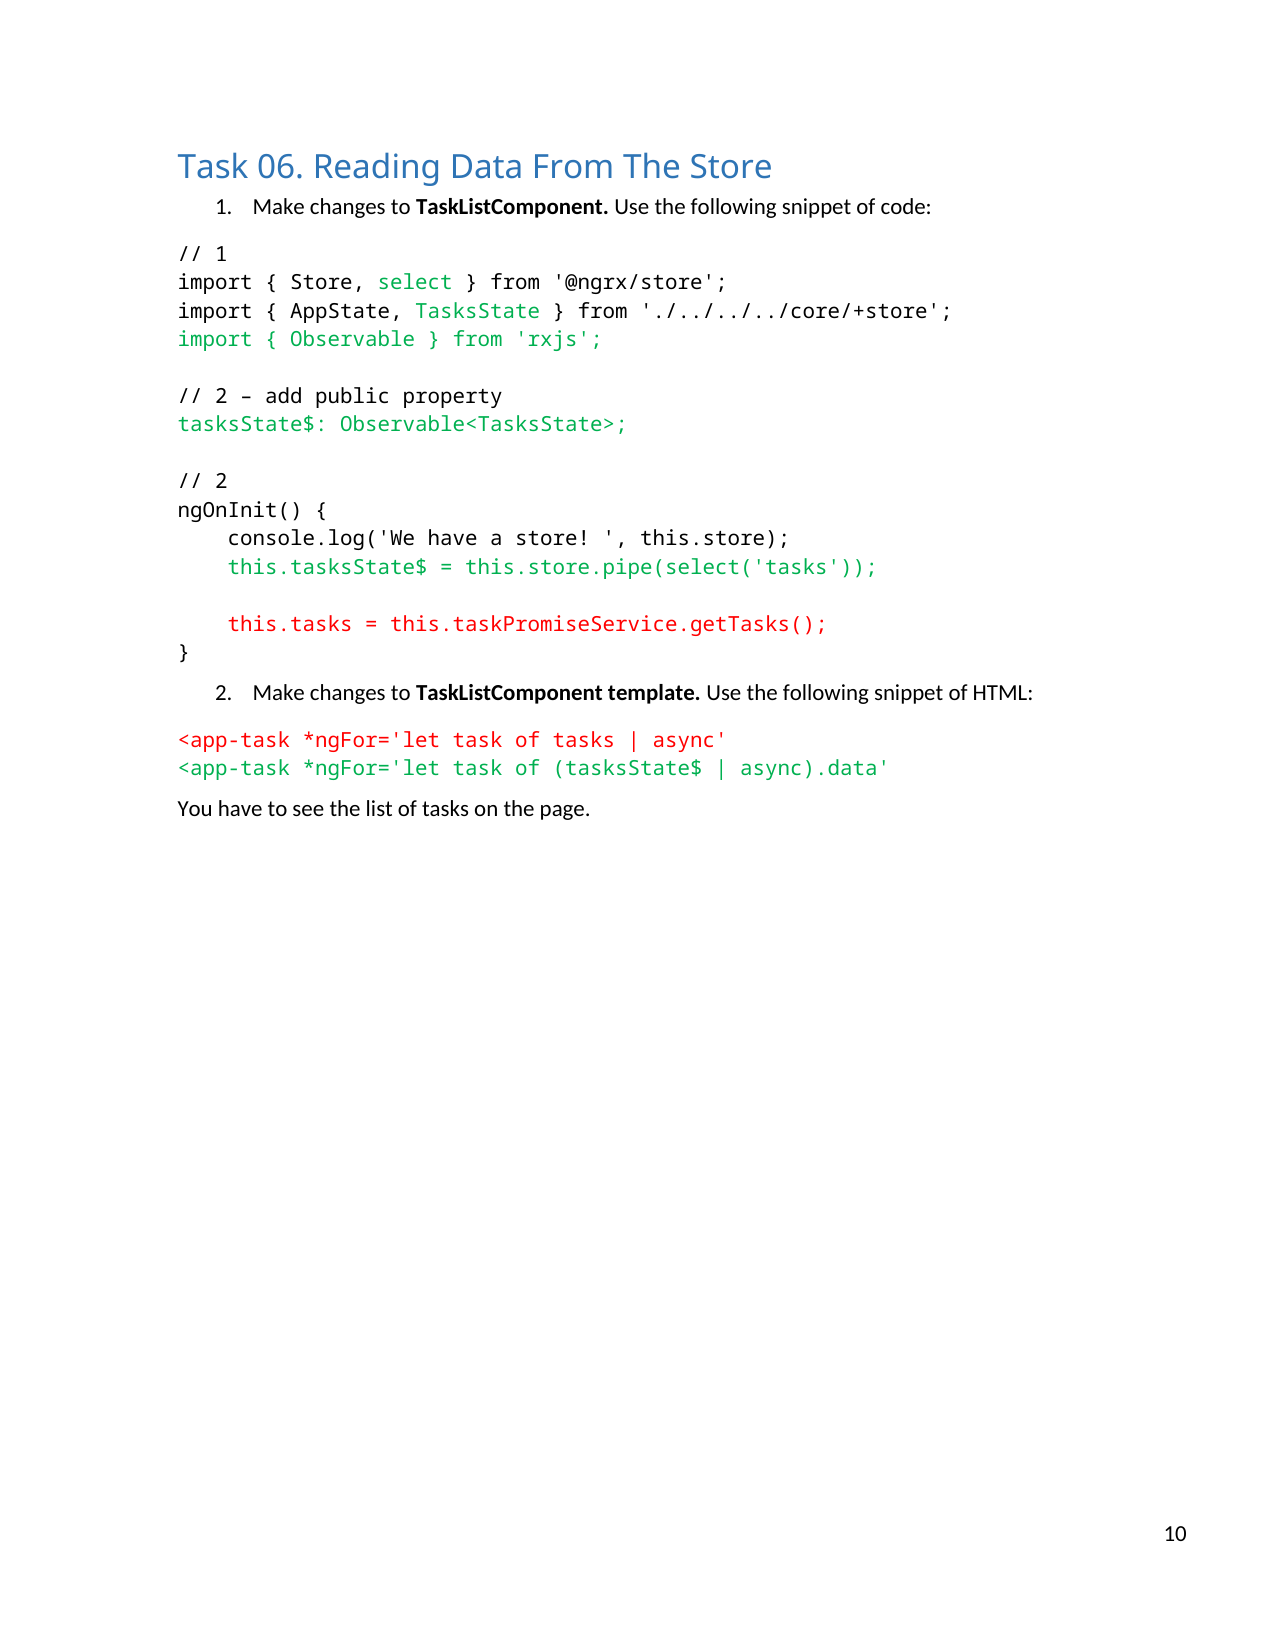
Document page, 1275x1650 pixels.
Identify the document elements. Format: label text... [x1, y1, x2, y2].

text } [177, 637, 1186, 666]
text import { Observable } from 'rxjs'; [177, 324, 1186, 353]
list Make changes to TaskListComponent template. Use the following snippet of HTML: [215, 678, 1186, 706]
text import { AppState, TasksState } from './../../../core/+store'; [177, 296, 1186, 324]
text // 2 [177, 466, 1186, 495]
text this.tasks = this.taskPromiseService.getTasks(); [177, 609, 1186, 637]
text this.tasksState$ = this.store.pipe(select('tasks')); [177, 552, 1186, 580]
text console.log('We have a store! ', this.store); [177, 523, 1186, 552]
subtitle Task 06. Reading Data From The Store [177, 143, 1186, 188]
text ngOnInit() { [177, 495, 1186, 523]
text You have to see the list of tasks on the page. [177, 794, 1186, 822]
text // 1 [177, 239, 1186, 267]
text <app-task *ngFor='let task of tasks | async' [177, 725, 1186, 753]
text <app-task *ngFor='let task of (tasksState$ | async).data' [177, 753, 1186, 782]
text import { Store, select } from '@ngrx/store'; [177, 267, 1186, 296]
list Make changes to TaskListComponent. Use the following snippet of code: [215, 192, 1186, 220]
text tasksState$: Observable<TasksState>; [177, 409, 1186, 438]
text // 2 – add public property [177, 381, 1186, 409]
